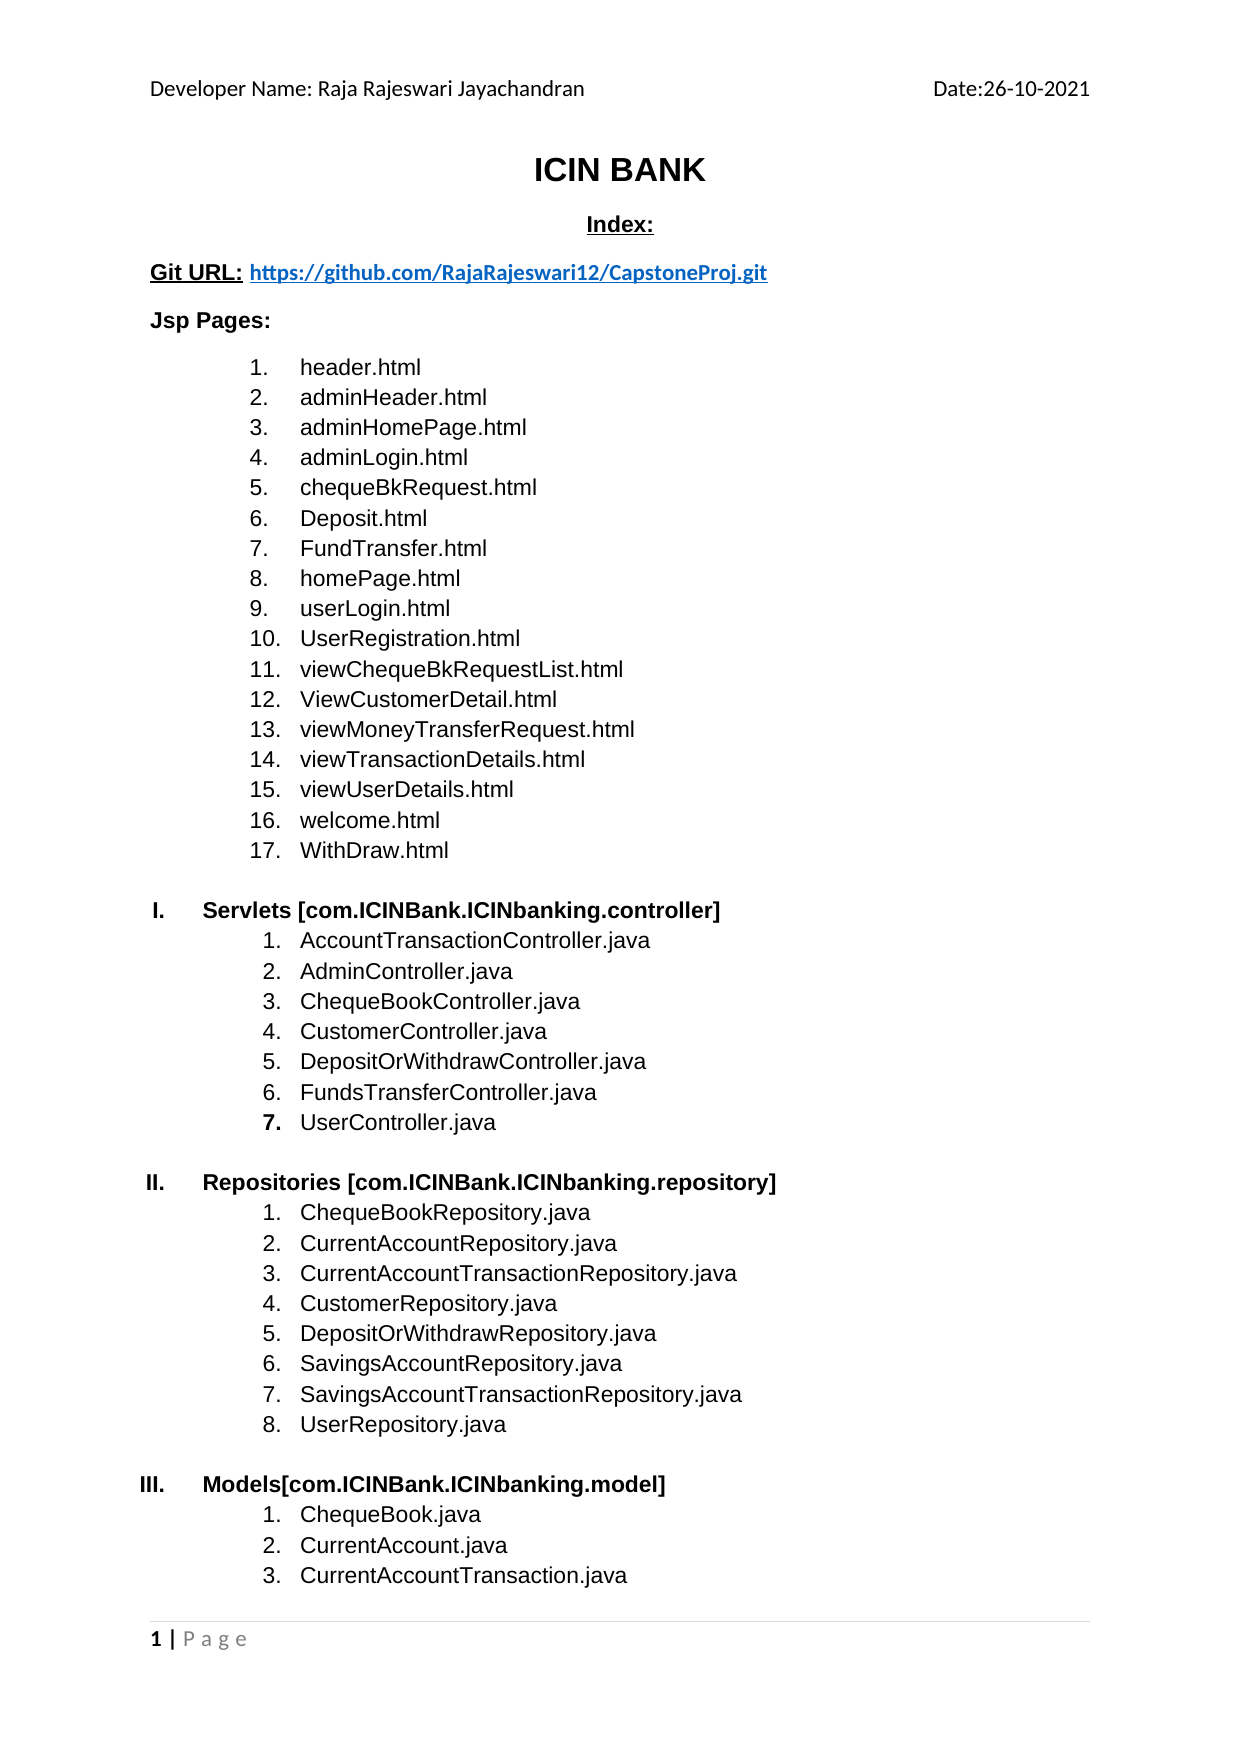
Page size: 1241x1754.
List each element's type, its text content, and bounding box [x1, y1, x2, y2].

list CurrentAccountTransaction.java [262, 1562, 1090, 1588]
list viewTransactionDetails.html [249, 746, 1090, 772]
list viewChequeBkRequestList.html [249, 656, 1090, 682]
list ChequeBookController.java [262, 988, 1090, 1014]
list ChequeBookRepository.java [262, 1199, 1090, 1226]
list Servlets [com.ICINBank.ICINbanking.controller] [165, 897, 1090, 923]
list AccountTransactionController.java [262, 927, 1090, 954]
text Git URL: https://github.com/RajaRajeswari12/CapstoneProj.git [150, 258, 1090, 286]
list adminLogin.html [249, 444, 1090, 470]
list adminHeader.html [249, 384, 1090, 410]
list viewUserDetails.html [249, 776, 1090, 803]
text Index: [150, 211, 1090, 237]
list welcome.html [249, 807, 1090, 833]
list CurrentAccount.java [262, 1532, 1090, 1558]
list CustomerController.java [262, 1018, 1090, 1044]
list chequeBkRequest.html [249, 474, 1090, 501]
list DepositOrWithdrawRepository.java [262, 1320, 1090, 1346]
list ViewCustomerDetail.html [249, 686, 1090, 712]
list CurrentAccountRepository.java [262, 1229, 1090, 1256]
list FundTransfer.html [249, 535, 1090, 561]
list userLogin.html [249, 595, 1090, 621]
list SavingsAccountRepository.java [262, 1350, 1090, 1377]
list Repositories [com.ICINBank.ICINbanking.repository] [165, 1169, 1090, 1195]
list ChequeBook.java [262, 1501, 1090, 1528]
text ICIN BANK [150, 150, 1090, 188]
list Deposit.html [249, 504, 1090, 531]
list SavingsAccountTransactionRepository.java [262, 1381, 1090, 1407]
list UserRepository.java [262, 1411, 1090, 1437]
list UserController.java [262, 1109, 1090, 1135]
list UserRegistration.html [249, 625, 1090, 652]
list homePage.html [249, 565, 1090, 591]
list FundsTransferController.java [262, 1078, 1090, 1105]
list CustomerRepository.java [262, 1290, 1090, 1316]
list viewMoneyTransferRequest.html [249, 716, 1090, 742]
list Models[com.ICINBank.ICINbanking.model] [165, 1471, 1090, 1497]
text Jsp Pages: [150, 307, 1090, 333]
list AdminController.java [262, 958, 1090, 984]
list adminHomePage.html [249, 414, 1090, 440]
list header.html [249, 353, 1090, 380]
list CurrentAccountTransactionRepository.java [262, 1260, 1090, 1286]
list DepositOrWithdrawController.java [262, 1048, 1090, 1074]
list WithDraw.html [249, 837, 1090, 863]
